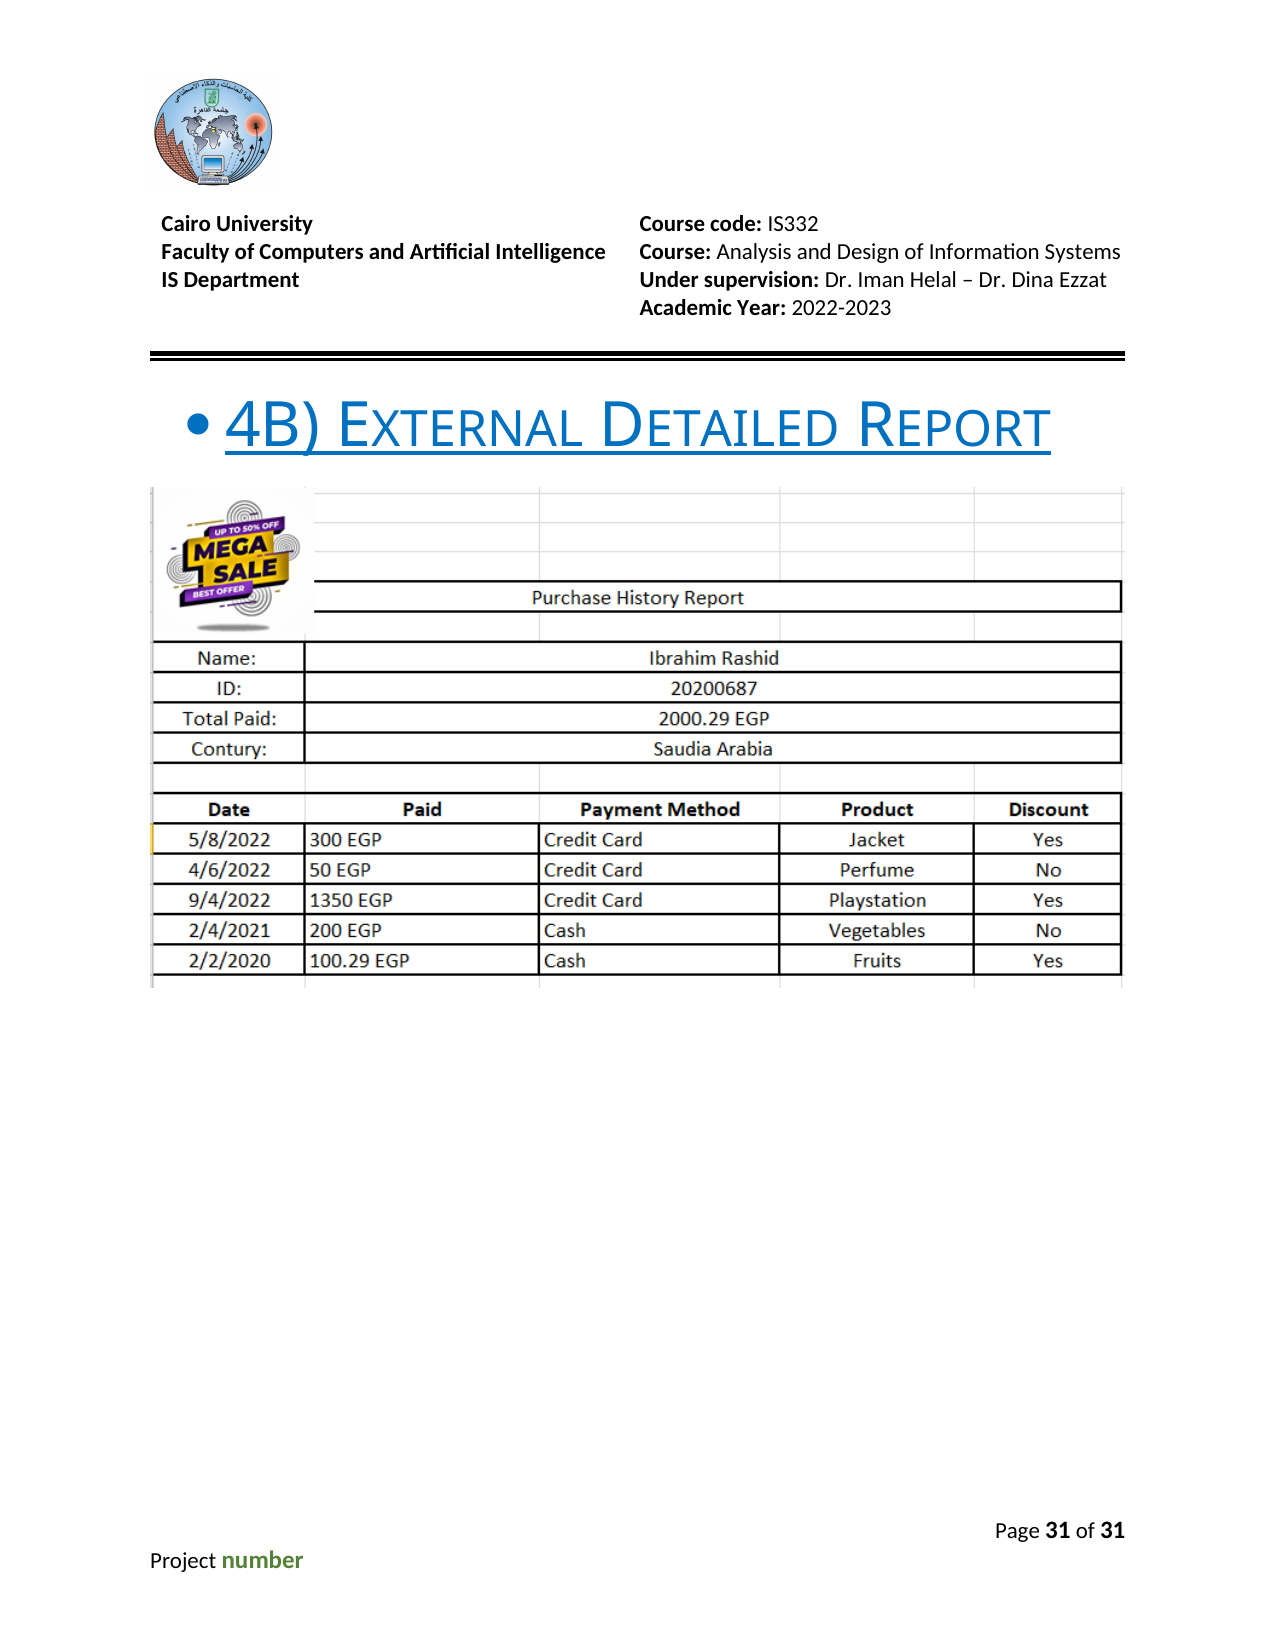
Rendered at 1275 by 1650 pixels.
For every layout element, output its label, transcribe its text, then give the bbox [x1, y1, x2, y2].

picture [150, 487, 1125, 988]
list 4B) External Detailed Report [187, 379, 1125, 464]
picture [150, 75, 276, 190]
